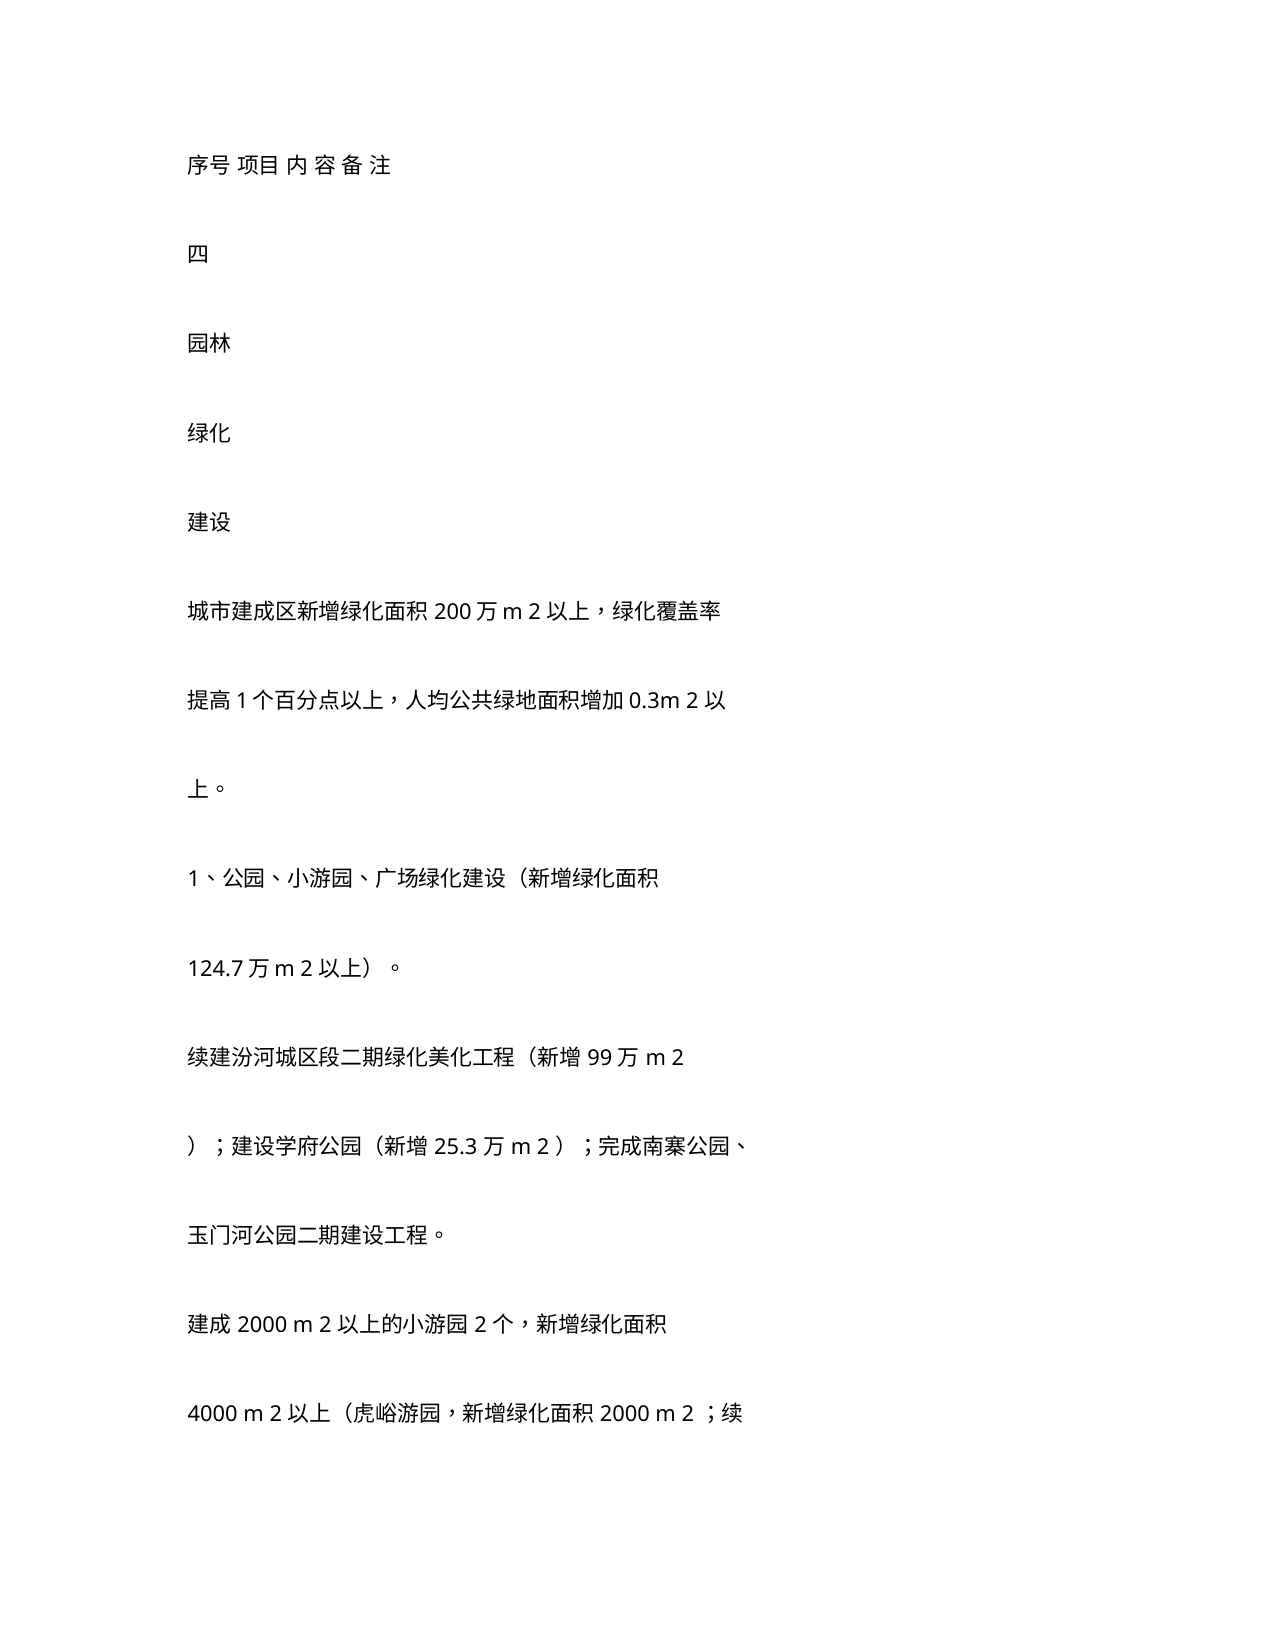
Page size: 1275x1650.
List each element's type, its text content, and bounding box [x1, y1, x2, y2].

text 建设 [187, 507, 1087, 571]
text 序号 项目 内 容 备 注 [187, 150, 1087, 214]
text 提高1个百分点以上，人均公共绿地面积增加0.3m 2 以 [187, 685, 1087, 749]
text 1、公园、小游园、广场绿化建设（新增绿化面积 [187, 863, 1087, 927]
text 续建汾河城区段二期绿化美化工程（新增 99 万 m 2 [187, 1042, 1087, 1106]
text 建成 2000 m 2 以上的小游园 2 个，新增绿化面积 [187, 1309, 1087, 1373]
text 4000 m 2 以上（虎峪游园，新增绿化面积 2000 m 2 ；续 [187, 1398, 1087, 1462]
text 玉门河公园二期建设工程。 [187, 1220, 1087, 1284]
text 城市建成区新增绿化面积 200万m 2 以上，绿化覆盖率 [187, 596, 1087, 660]
text 四 [187, 239, 1087, 303]
text 上。 [187, 774, 1087, 838]
text 园林 [187, 328, 1087, 392]
text 124.7万m 2 以上）。 [187, 952, 1087, 1016]
text 绿化 [187, 417, 1087, 481]
text ）；建设学府公园（新增 25.3 万 m 2 ）；完成南寨公园、 [187, 1131, 1087, 1195]
